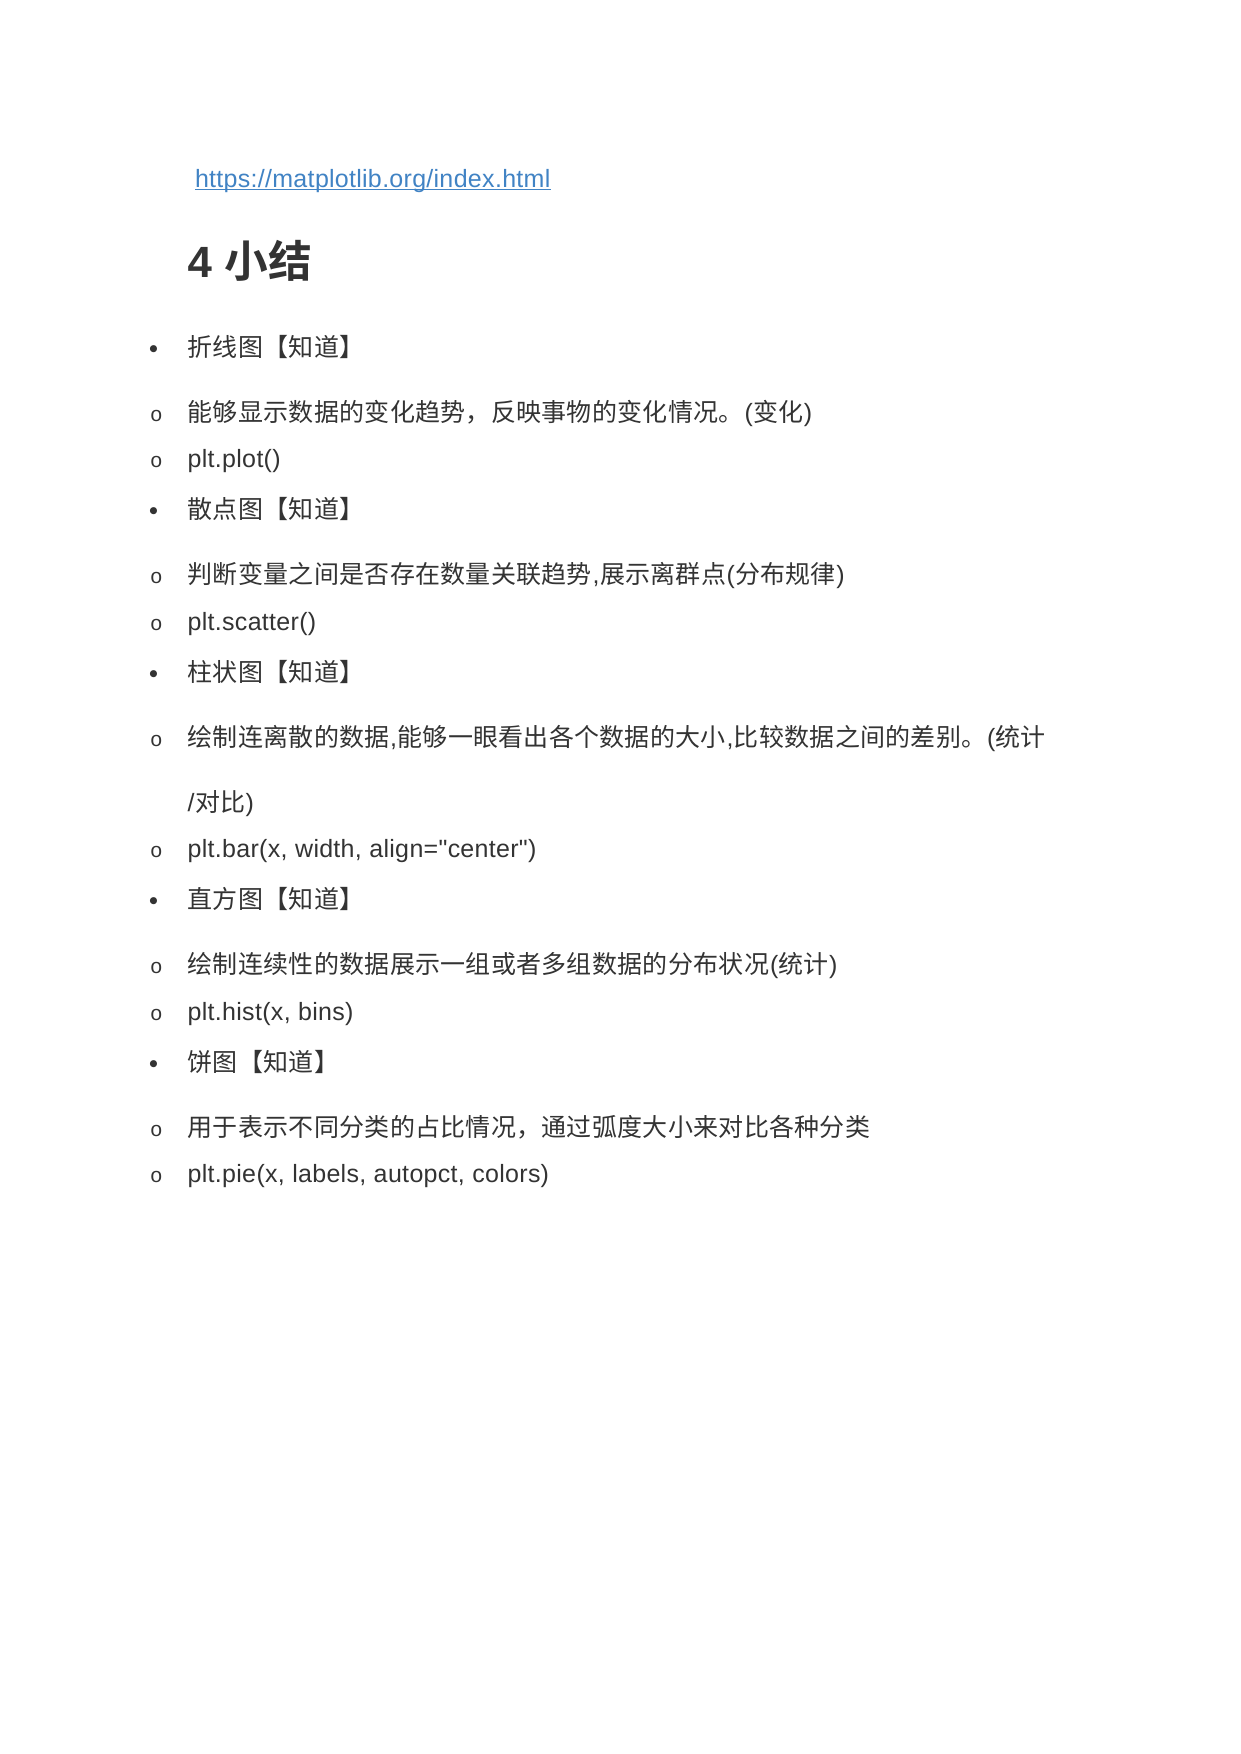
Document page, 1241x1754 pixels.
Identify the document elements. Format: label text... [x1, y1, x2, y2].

list 绘制连续性的数据展示一组或者多组数据的分布状况(统计) [150, 930, 1053, 995]
list 能够显示数据的变化趋势，反映事物的变化情况。(变化) [150, 378, 1053, 443]
list 散点图【知道】 [150, 475, 1053, 540]
list plt.bar(x, width, align="center") [150, 833, 1053, 865]
text ​ https://matplotlib.org/index.html [187, 162, 1053, 194]
list 绘制连离散的数据,能够一眼看出各个数据的大小,比较数据之间的差别。(统计/对比) [150, 703, 1053, 833]
list plt.hist(x, bins) [150, 995, 1053, 1028]
list plt.plot() [150, 443, 1053, 475]
text 4 小结 [187, 226, 1053, 291]
list plt.pie(x, labels, autopct, colors) [150, 1158, 1053, 1190]
list plt.scatter() [150, 605, 1053, 638]
list 柱状图【知道】 [150, 638, 1053, 703]
list 直方图【知道】 [150, 865, 1053, 930]
list 用于表示不同分类的占比情况，通过弧度大小来对比各种分类 [150, 1093, 1053, 1158]
list 折线图【知道】 [150, 313, 1053, 378]
list 饼图【知道】 [150, 1028, 1053, 1093]
list 判断变量之间是否存在数量关联趋势,展示离群点(分布规律) [150, 540, 1053, 605]
